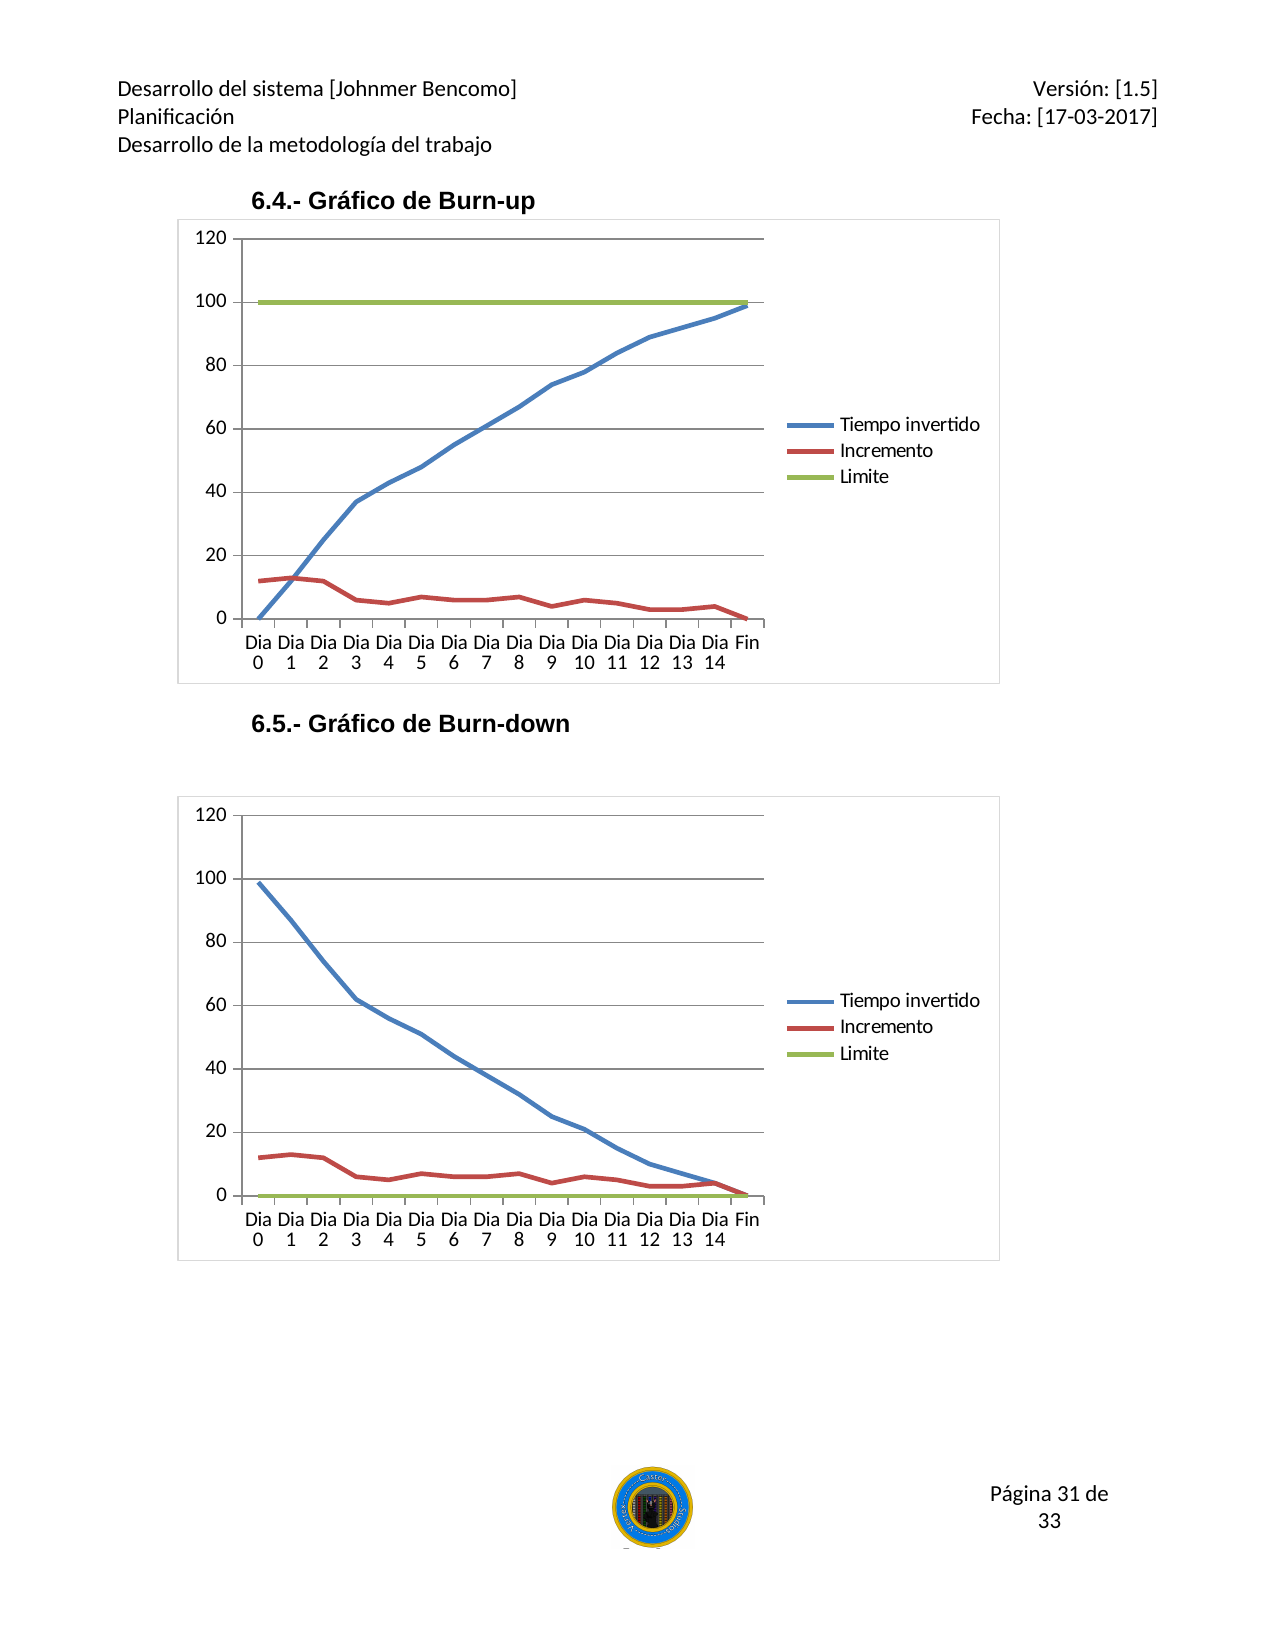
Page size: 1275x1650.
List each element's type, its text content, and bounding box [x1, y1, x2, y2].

subtitle 6.5.- Gráfico de Burn-down [251, 709, 1098, 738]
subtitle 6.4.- Gráfico de Burn-up [251, 186, 1098, 214]
picture [610, 1465, 695, 1549]
